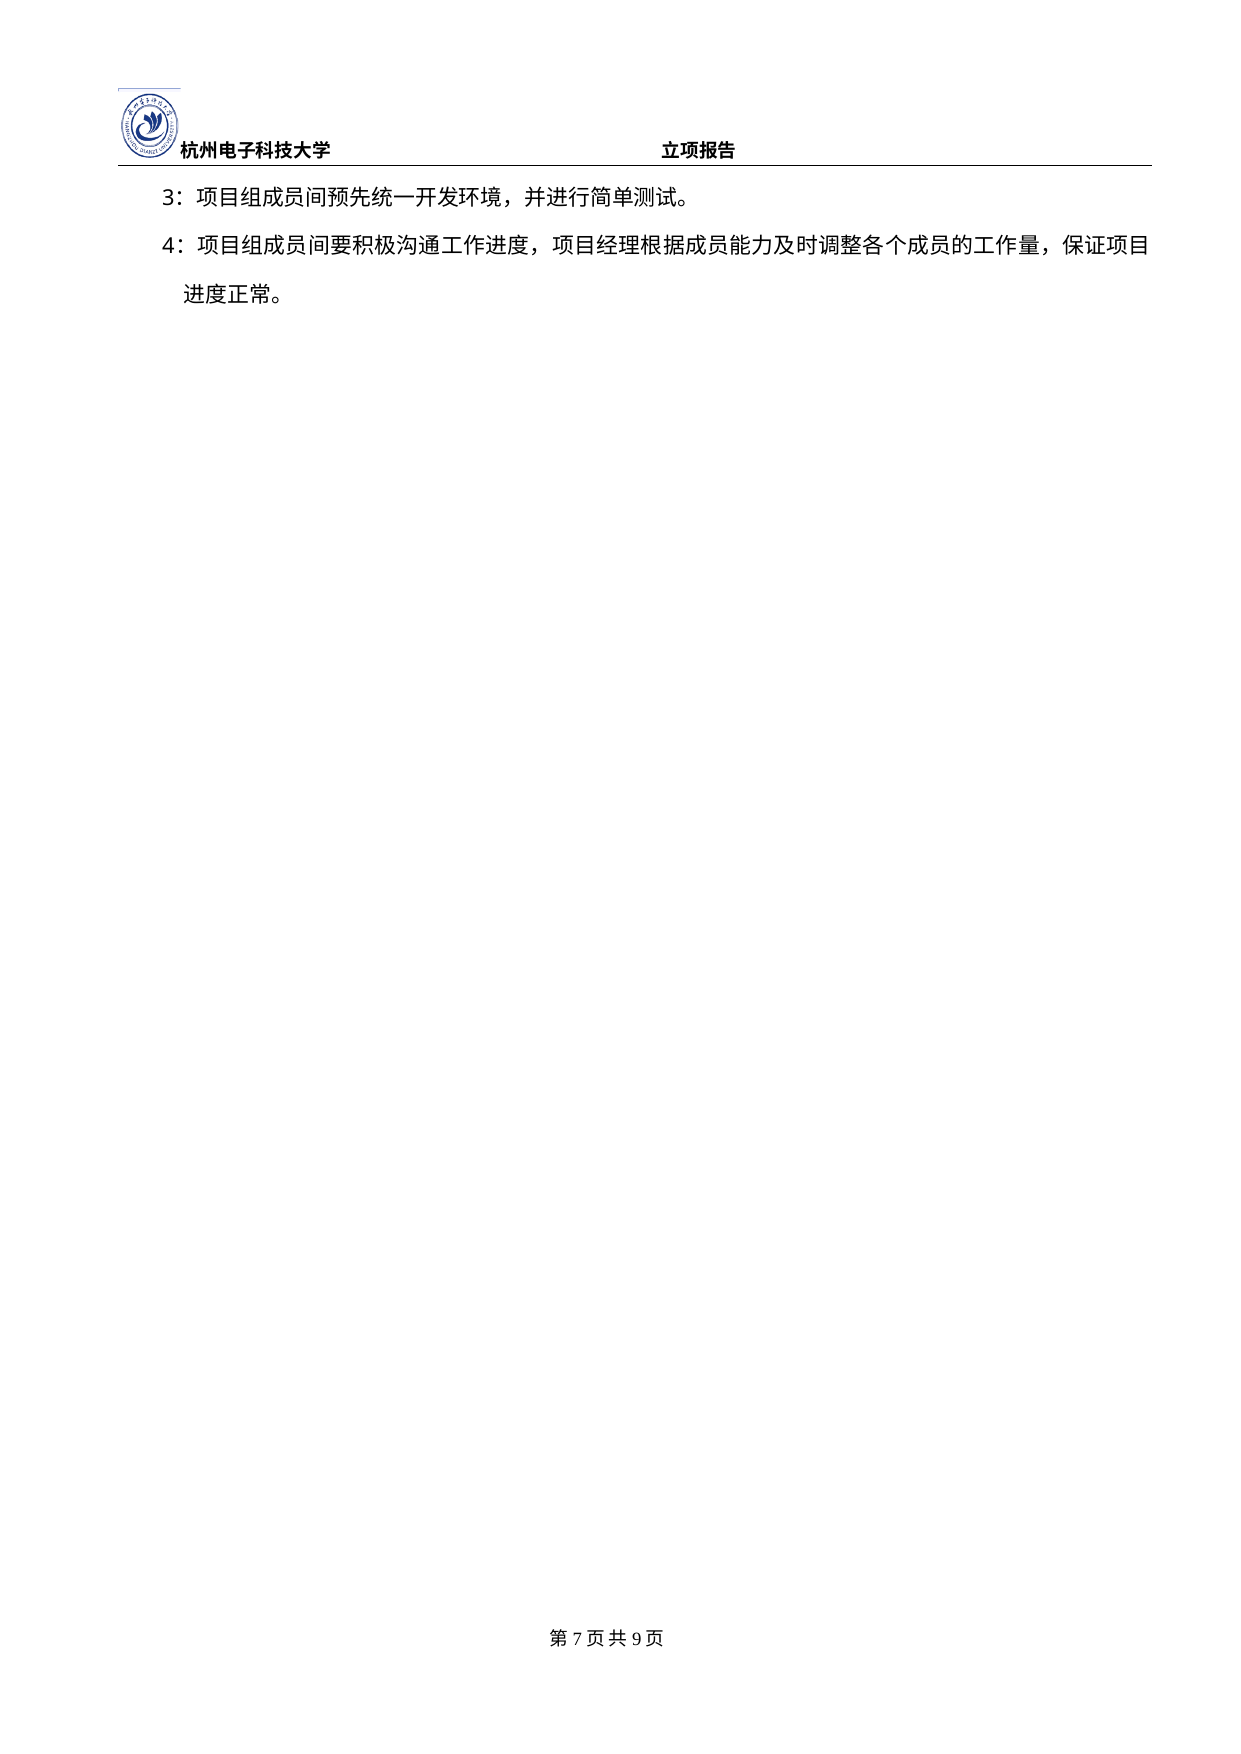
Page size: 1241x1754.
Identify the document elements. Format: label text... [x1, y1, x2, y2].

text 3：项目组成员间预先统一开发环境，并进行简单测试。 [162, 180, 1152, 212]
picture [118, 88, 181, 158]
text 4：项目组成员间要积极沟通工作进度，项目经理根据成员能力及时调整各个成员的工作量，保证项目进度正常。 [162, 228, 1152, 309]
